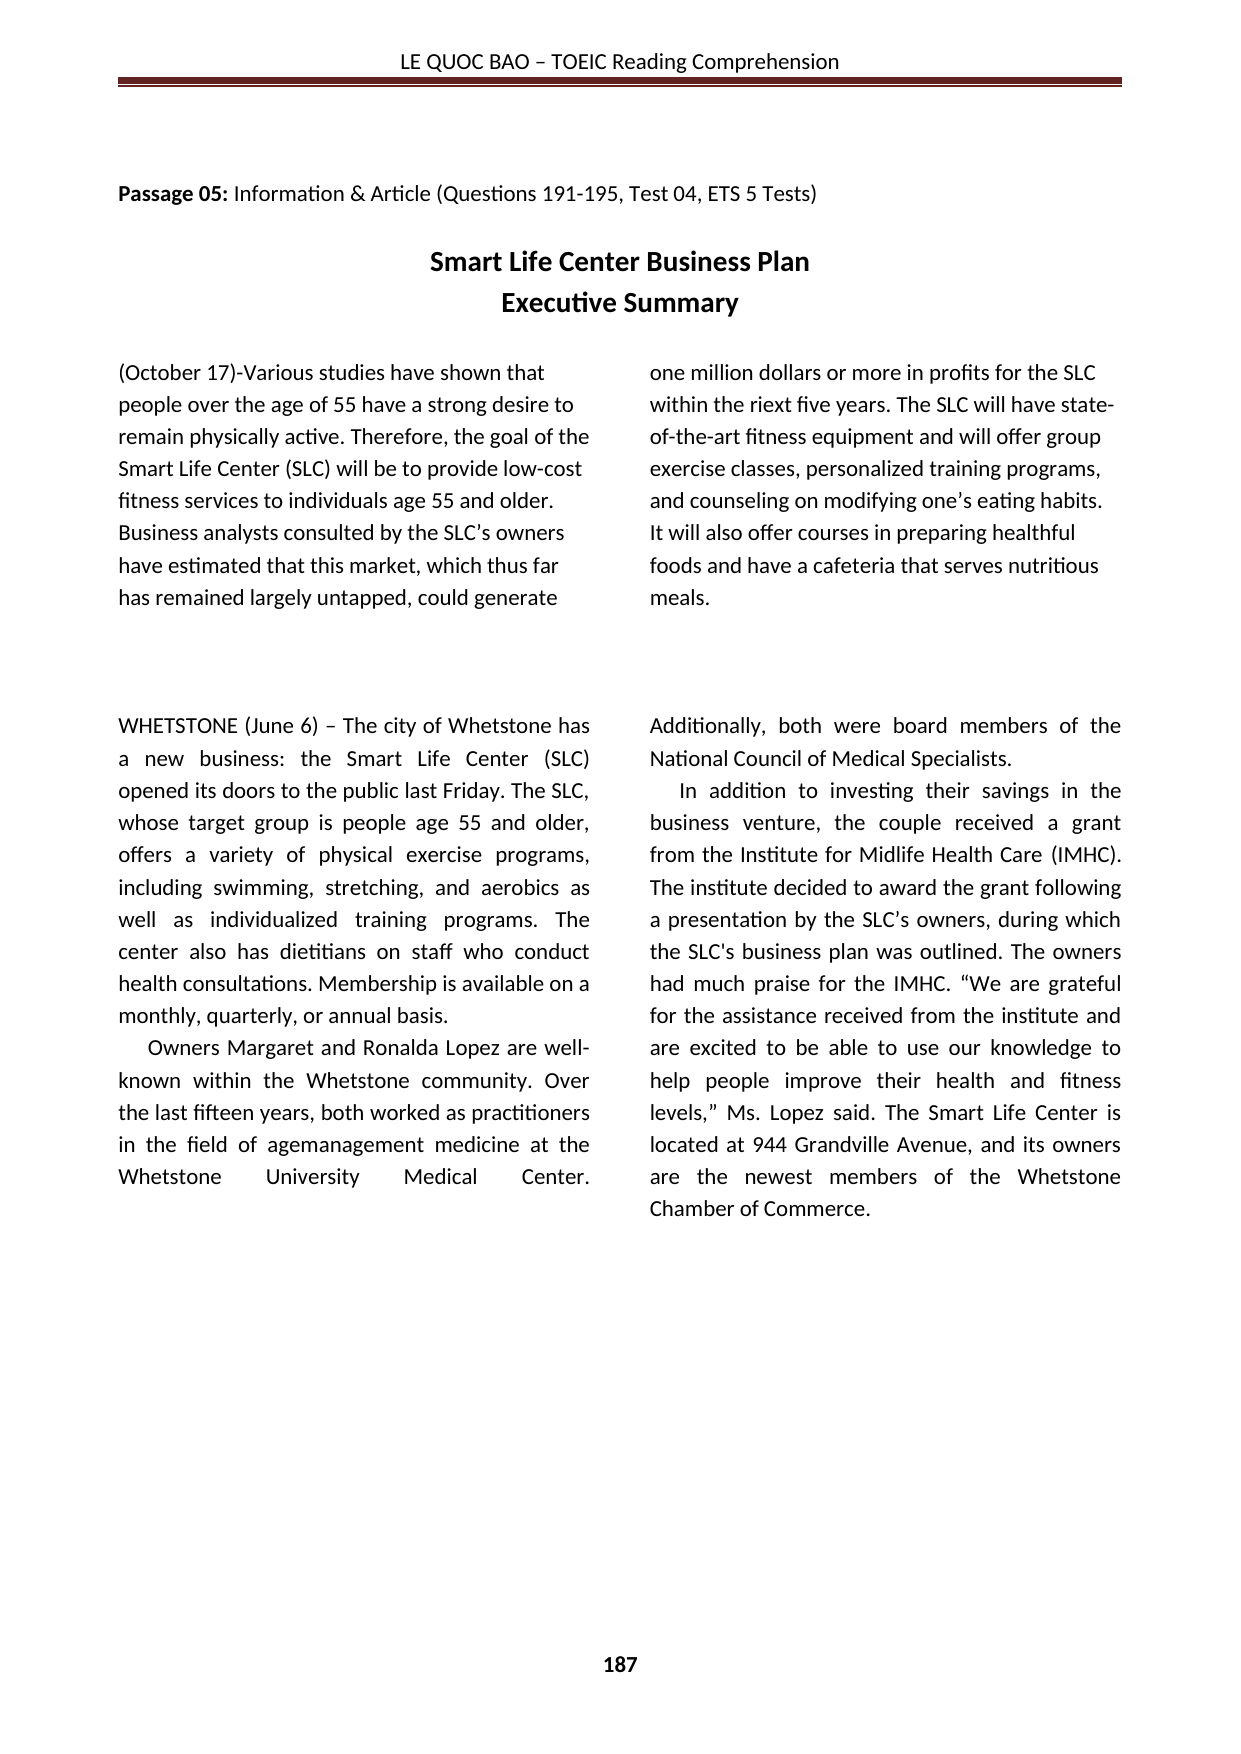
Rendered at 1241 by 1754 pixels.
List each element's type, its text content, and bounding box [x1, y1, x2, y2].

text (October 17)-Various studies have shown that people over the age of 55 have a strong desire to remain physically active. Therefore, the goal of the Smart Life Center (SLC) will be to provide low-cost fitness services to individuals age 55 and older. Business analysts consulted by the SLC’s owners have estimated that this market, which thus far has remained largely untapped, could generate one million dollars or more in profits for the SLC within the riext five years. The SLC will have state-of-the-art fitness equipment and will offer group exercise classes, personalized training programs, and counseling on modifying one’s eating habits. It will also offer courses in preparing healthful foods and have a cafeteria that serves nutritious meals. [649, 358, 1122, 611]
text Passage 05: Information & Article (Questions 191-195, Test 04, ETS 5 Tests) [118, 179, 1122, 207]
text WHETSTONE (June 6) – The city of Whetstone has a new business: the Smart Life Center (SLC) opened its doors to the public last Friday. The SLC, whose target group is people age 55 and older, offers a variety of physical exercise programs, including swimming, stretching, and aerobics as well as individualized training programs. The center also has dietitians on staff who conduct health consultations. Membership is available on a monthly, quarterly, or annual basis. [118, 712, 591, 1029]
text Owners Margaret and Ronalda Lopez are well-known within the Whetstone community. Over the last fifteen years, both worked as practitioners in the field of agemanagement medicine at the Whetstone University Medical Center. Additionally, both were board members of the National Council of Medical Specialists. [118, 1033, 591, 1190]
text (October 17)-Various studies have shown that people over the age of 55 have a strong desire to remain physically active. Therefore, the goal of the Smart Life Center (SLC) will be to provide low-cost fitness services to individuals age 55 and older. Business analysts consulted by the SLC’s owners have estimated that this market, which thus far has remained largely untapped, could generate one million dollars or more in profits for the SLC within the riext five years. The SLC will have state-of-the-art fitness equipment and will offer group exercise classes, personalized training programs, and counseling on modifying one’s eating habits. It will also offer courses in preparing healthful foods and have a cafeteria that serves nutritious meals. [118, 358, 591, 611]
text Owners Margaret and Ronalda Lopez are well-known within the Whetstone community. Over the last fifteen years, both worked as practitioners in the field of agemanagement medicine at the Whetstone University Medical Center. Additionally, both were board members of the National Council of Medical Specialists. [649, 712, 1122, 772]
text In addition to investing their savings in the business venture, the couple received a grant from the Institute for Midlife Health Care (IMHC). The institute decided to award the grant following a presentation by the SLC’s owners, during which the SLC's business plan was outlined. The owners had much praise for the IMHC. “We are grateful for the assistance received from the institute and are excited to be able to use our knowledge to help people improve their health and fitness levels,” Ms. Lopez said. The Smart Life Center is located at 944 Grandville Avenue, and its owners are the newest members of the Whetstone Chamber of Commerce. [649, 776, 1122, 1222]
text Smart Life Center Business Plan Executive Summary [118, 243, 1122, 320]
